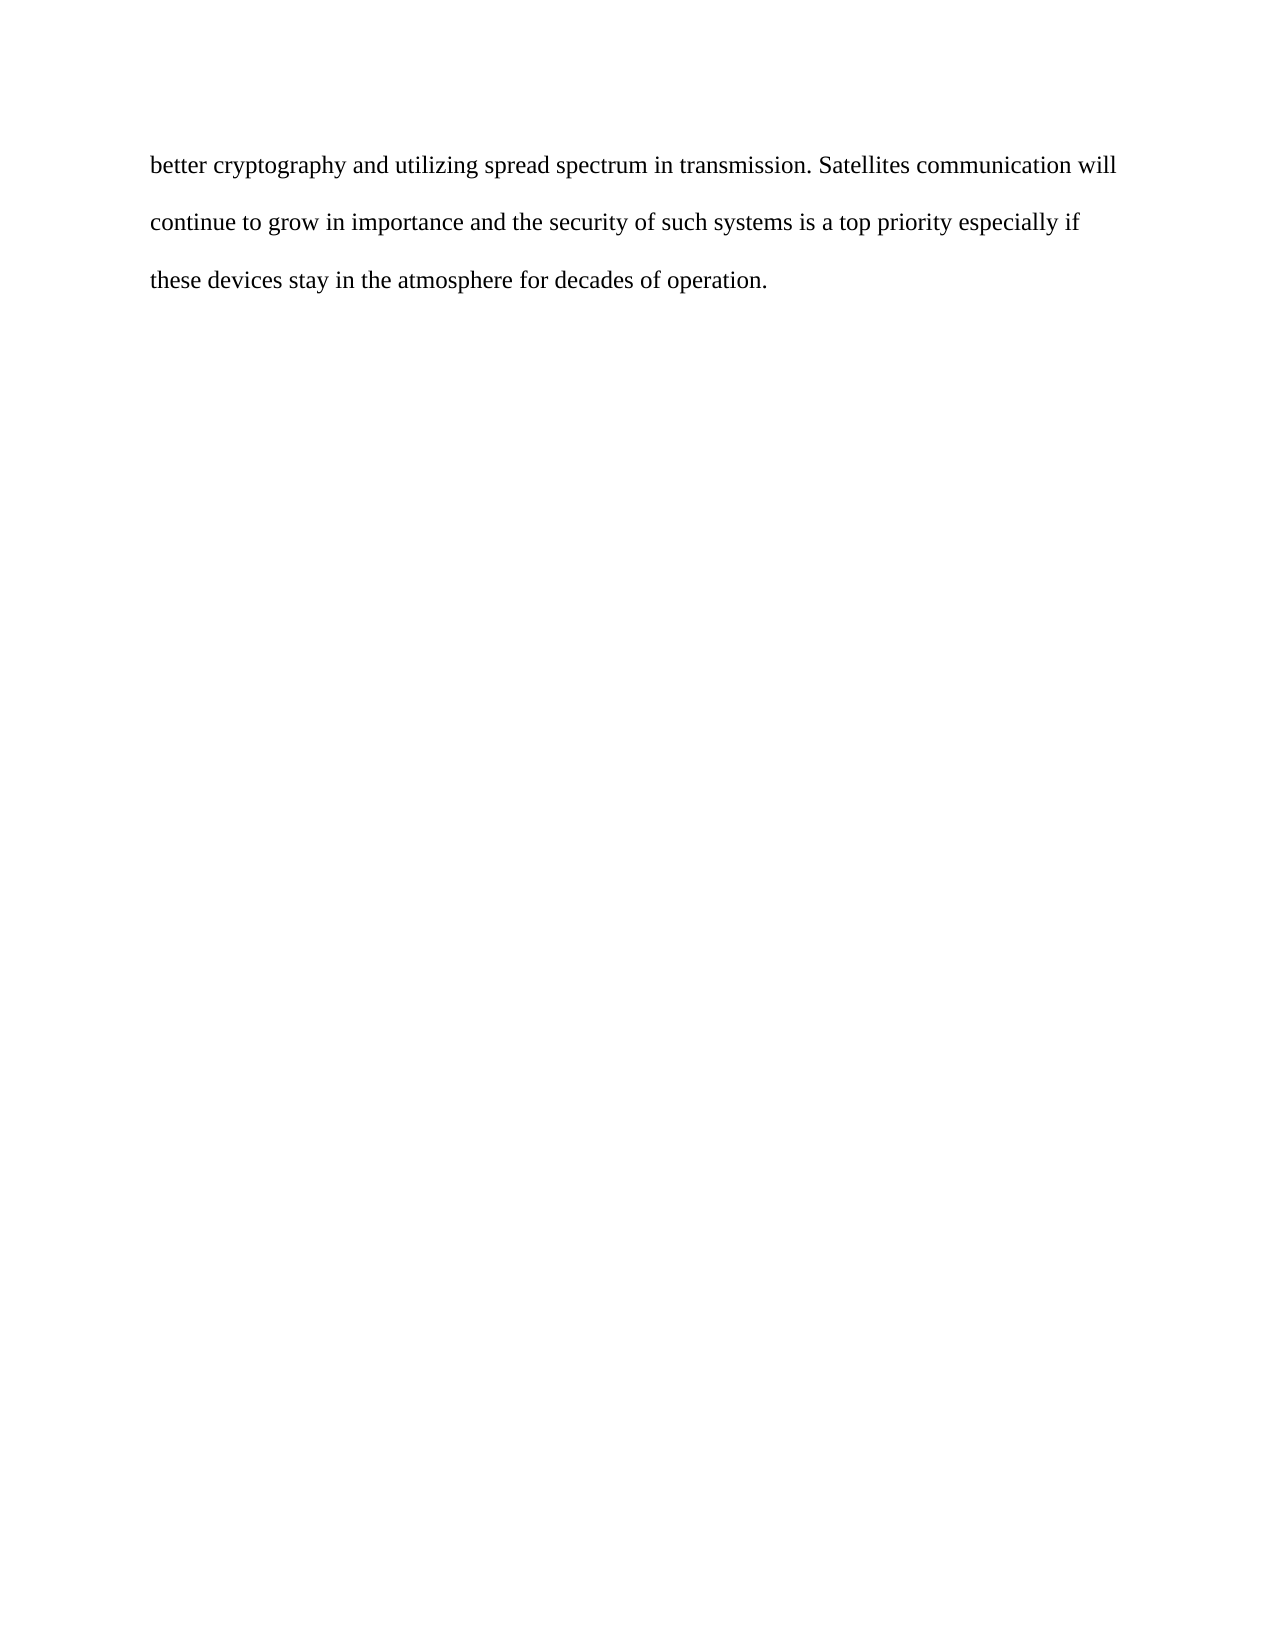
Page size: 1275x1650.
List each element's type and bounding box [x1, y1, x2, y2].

text [150, 150, 1125, 294]
